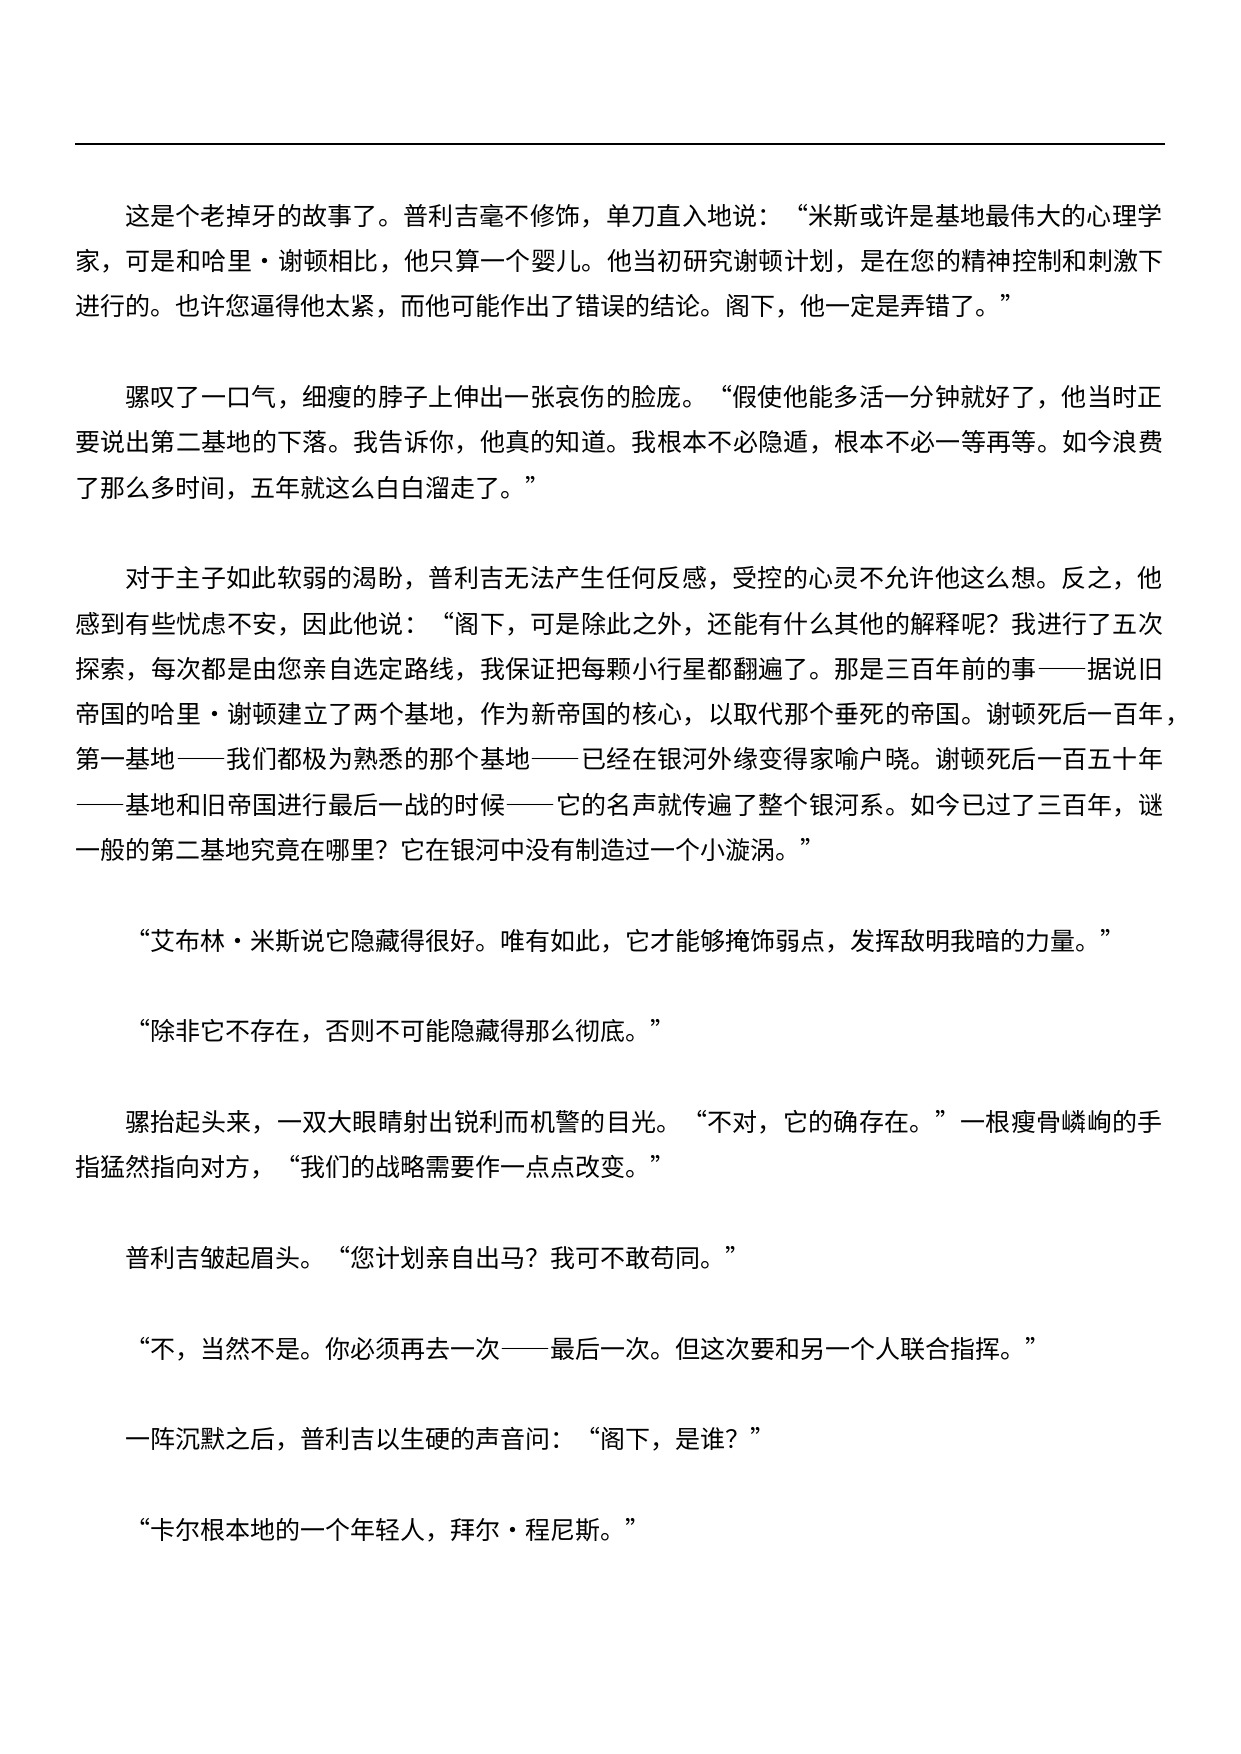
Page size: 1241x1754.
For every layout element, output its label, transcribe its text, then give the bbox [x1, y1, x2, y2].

text 一阵沉默之后，普利吉以生硬的声音问：“阁下，是谁？” [75, 1415, 1165, 1461]
text 这是个老掉牙的故事了。普利吉毫不修饰，单刀直入地说：“米斯或许是基地最伟大的心理学家，可是和哈里・谢顿相比，他只算一个婴儿。他当初研究谢顿计划，是在您的精神控制和刺激下进行的。也许您逼得他太紧，而他可能作出了错误的结论。阁下，他一定是弄错了。” [75, 192, 1165, 328]
text “除非它不存在，否则不可能隐藏得那么彻底。” [75, 1007, 1165, 1053]
text 骡叹了一口气，细瘦的脖子上伸出一张哀伤的脸庞。“假使他能多活一分钟就好了，他当时正要说出第二基地的下落。我告诉你，他真的知道。我根本不必隐遁，根本不必一等再等。如今浪费了那么多时间，五年就这么白白溜走了。” [75, 373, 1165, 509]
text “不，当然不是。你必须再去一次——最后一次。但这次要和另一个人联合指挥。” [75, 1324, 1165, 1370]
text “艾布林・米斯说它隐藏得很好。唯有如此，它才能够掩饰弱点，发挥敌明我暗的力量。” [75, 917, 1165, 962]
text 对于主子如此软弱的渴盼，普利吉无法产生任何反感，受控的心灵不允许他这么想。反之，他感到有些忧虑不安，因此他说：“阁下，可是除此之外，还能有什么其他的解释呢？我进行了五次探索，每次都是由您亲自选定路线，我保证把每颗小行星都翻遍了。那是三百年前的事——据说旧帝国的哈里・谢顿建立了两个基地，作为新帝国的核心，以取代那个垂死的帝国。谢顿死后一百年，第一基地——我们都极为熟悉的那个基地——已经在银河外缘变得家喻户晓。谢顿死后一百五十年——基地和旧帝国进行最后一战的时候——它的名声就传遍了整个银河系。如今已过了三百年，谜一般的第二基地究竟在哪里？它在银河中没有制造过一个小漩涡。” [75, 554, 1165, 871]
text “卡尔根本地的一个年轻人，拜尔・程尼斯。” [75, 1506, 1165, 1551]
text 骡抬起头来，一双大眼睛射出锐利而机警的目光。“不对，它的确存在。”一根瘦骨嶙峋的手指猛然指向对方，“我们的战略需要作一点点改变。” [75, 1098, 1165, 1189]
text 普利吉皱起眉头。“您计划亲自出马？我可不敢苟同。” [75, 1234, 1165, 1279]
